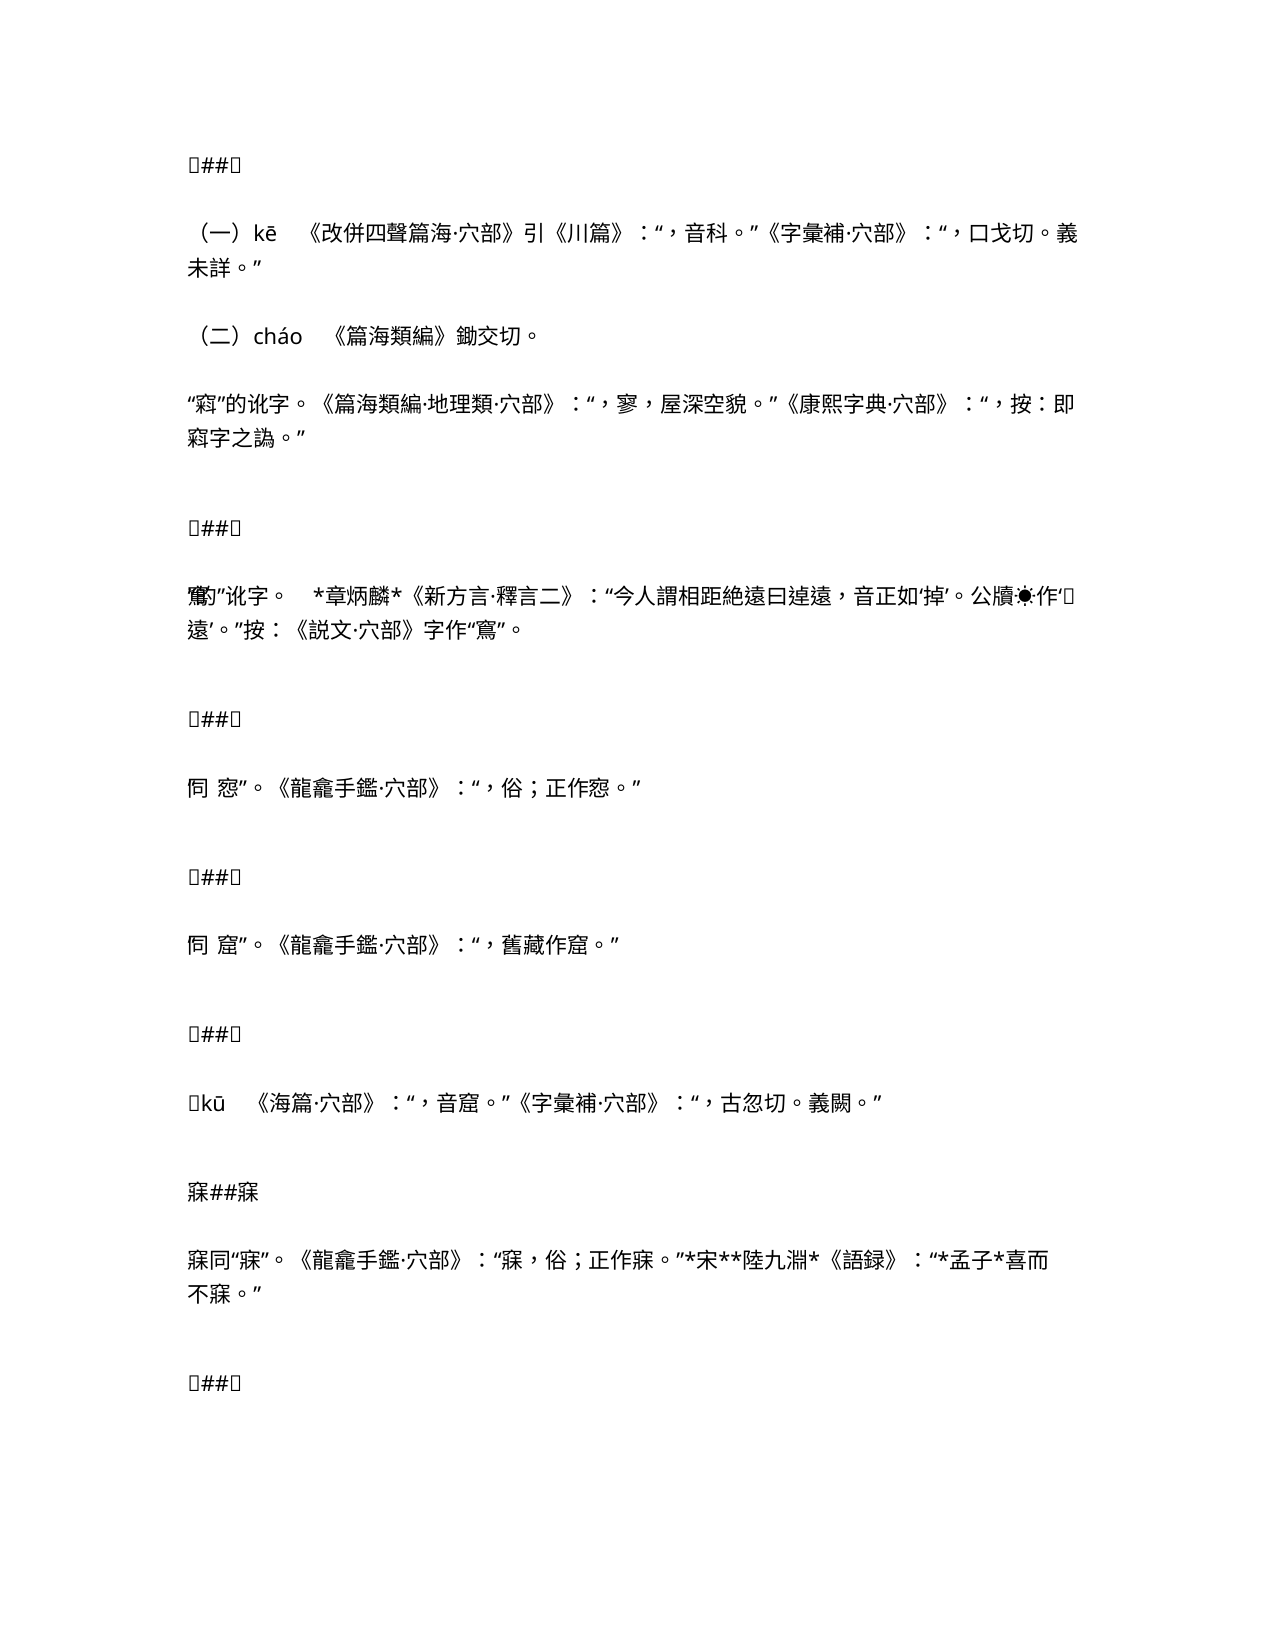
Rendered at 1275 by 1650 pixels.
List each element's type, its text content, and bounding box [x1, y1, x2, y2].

text 𥧋##𥧋 𥧋kū 《海篇·穴部》：“𥧋，音窟。”《字彙補·穴部》：“𥧋，古忽切。義闕。” [187, 1019, 1087, 1151]
text 𥧈##𥧈 𥧈“窵”的讹字。*章炳麟*《新方言·釋言二》：“今人謂相距絶遠曰逴遠，音正如‘掉’。公牘☀作‘𥧈遠’。”按：《説文·穴部》字作“窵”。 [187, 512, 1087, 679]
text 𥧌##𥧌 𥧌同“寐”。《龍龕手鑑·穴部》：“𥧌，俗；正作寐。”*宋**陸九淵*《語録》：“*孟子*喜而不𥧌。” [187, 1177, 1087, 1343]
text 𥧉##𥧉 𥧉同“惌”。《龍龕手鑑·穴部》：“𥧉，俗；正作惌。” [187, 704, 1087, 836]
text 𥧊##𥧊 𥧊同“窟”。《龍龕手鑑·穴部》：“𥧊，舊藏作窟。” [187, 862, 1087, 994]
text 𥧇##𥧇 𥧇（一）kē 《改併四聲篇海·穴部》引《川篇》：“𥧇，音科。”《字彙補·穴部》：“𥧇，口戈切。義未詳。” （二）cháo 《篇海類編》鋤交切。 “窲”的讹字。《篇海類編·地理類·穴部》：“𥧇，寥𥧇，屋深空貌。”《康熙字典·穴部》：“𥧇，按：即窲字之譌。” [187, 150, 1087, 487]
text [187, 1368, 1087, 1432]
